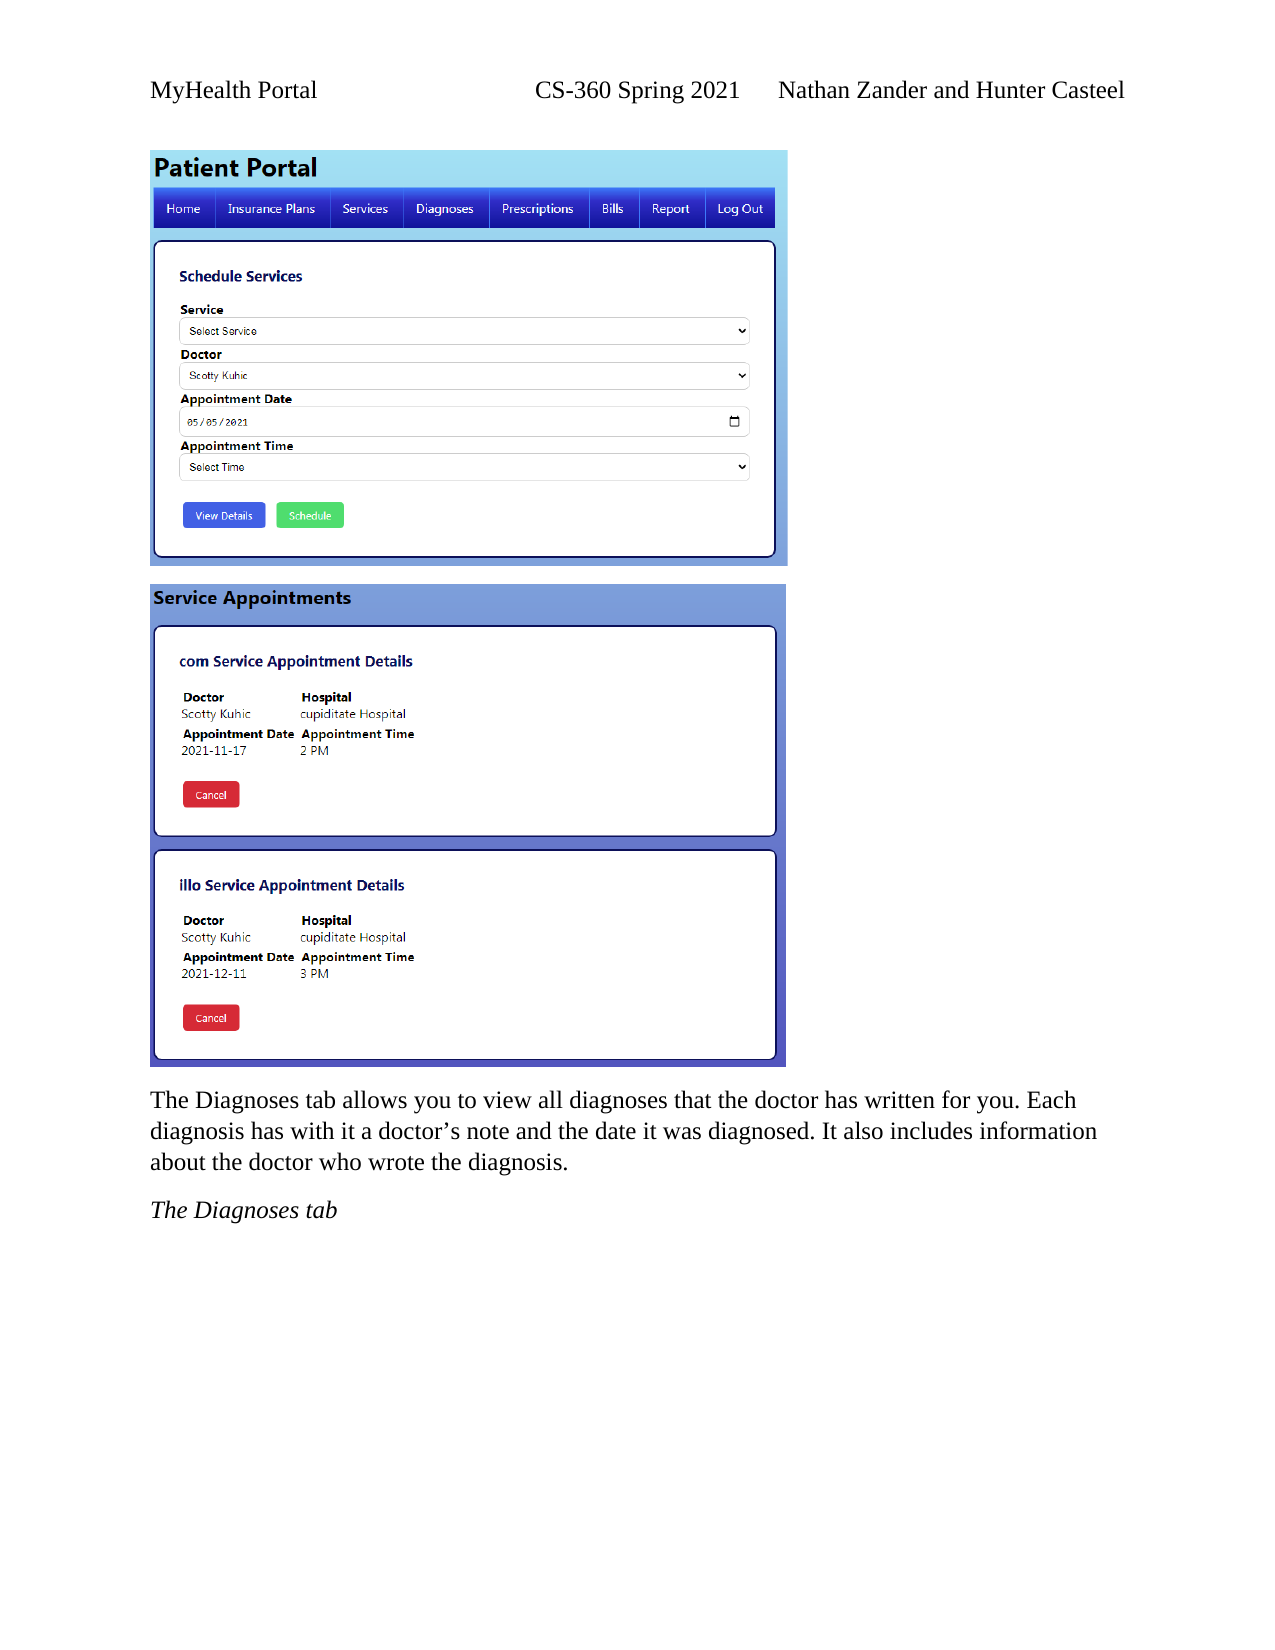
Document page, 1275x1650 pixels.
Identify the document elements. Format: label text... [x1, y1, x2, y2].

picture [150, 584, 786, 1067]
text The Diagnoses tab [150, 1195, 1125, 1224]
text The Diagnoses tab allows you to view all diagnoses that the doctor has written for you. Each diagnosis has with it a doctor’s note and the date it was diagnosed. It also includes information about the doctor who wrote the diagnosis. [150, 1085, 1125, 1176]
picture [150, 150, 788, 566]
